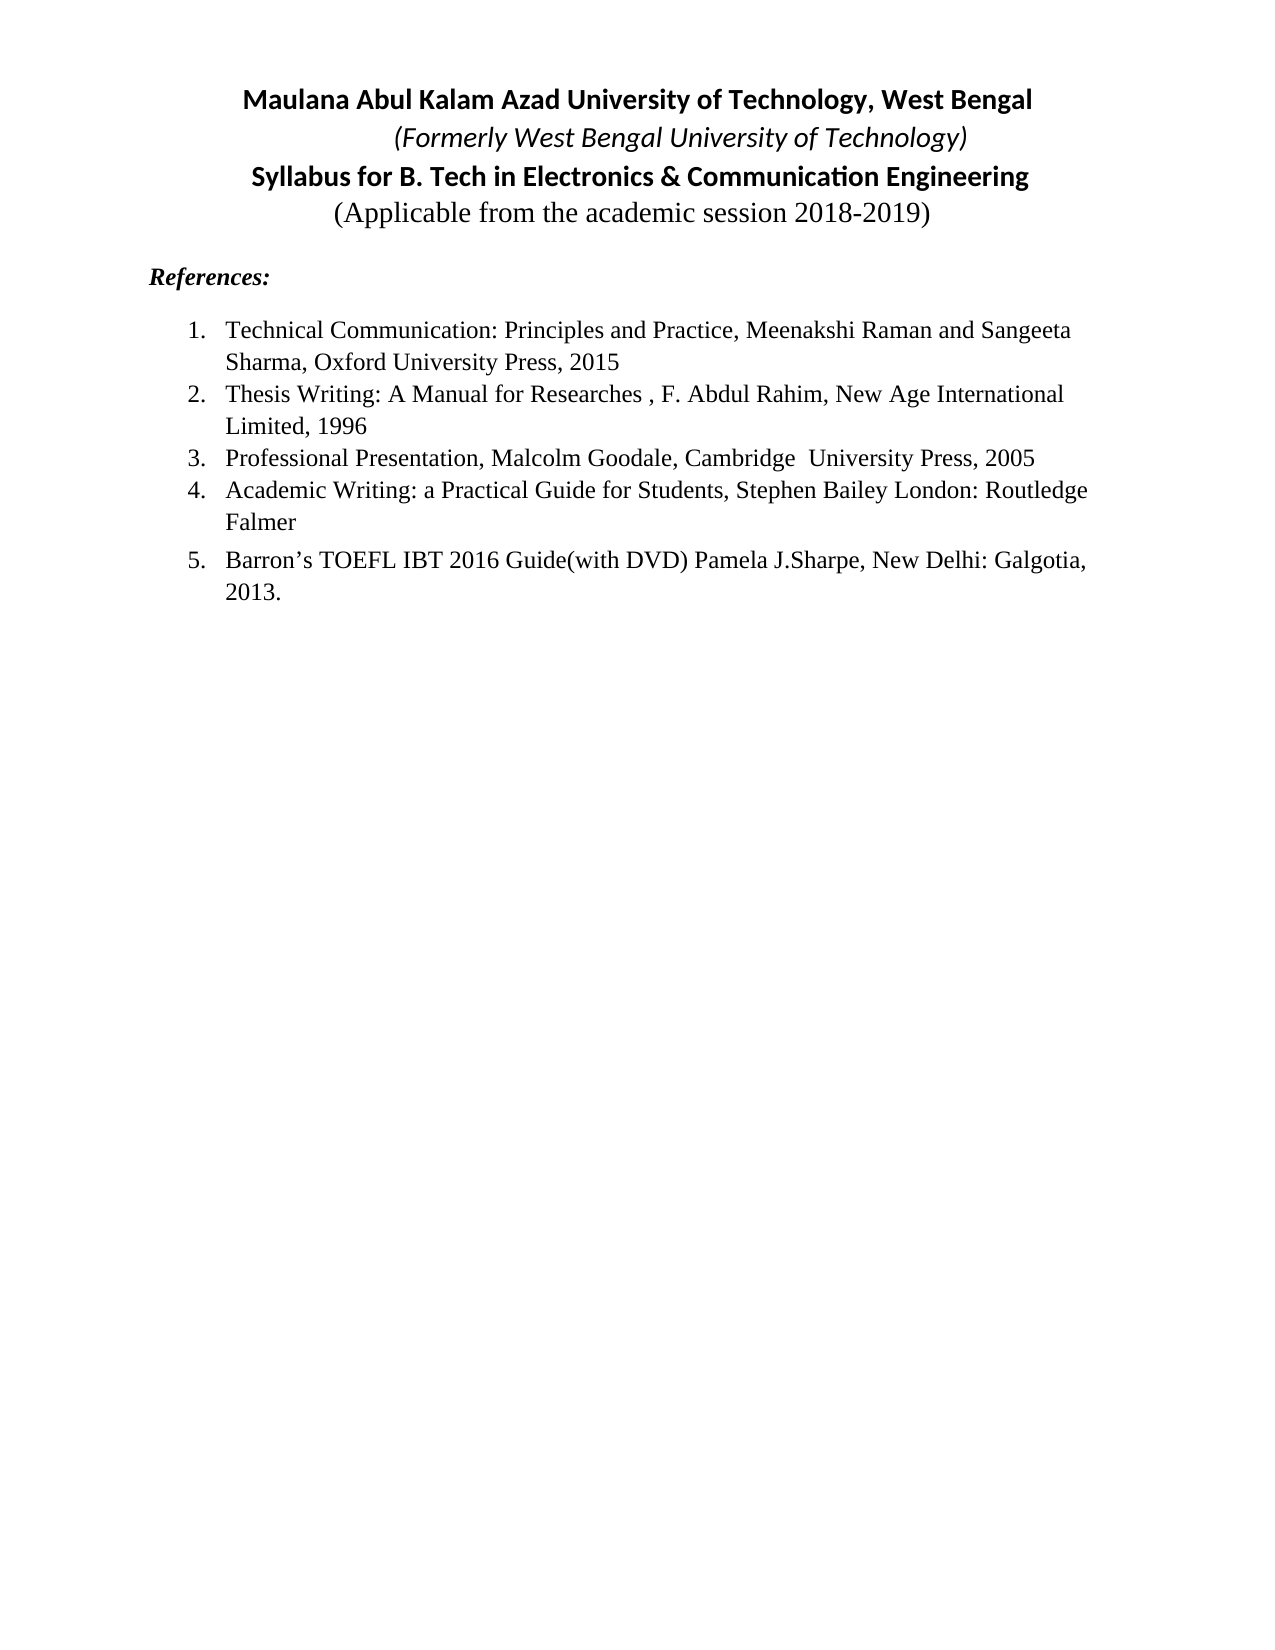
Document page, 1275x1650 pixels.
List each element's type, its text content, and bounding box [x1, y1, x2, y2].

text References: [148, 262, 1124, 291]
list Professional Presentation, Malcolm Goodale, Cambridge University Press, 2005 [187, 443, 1123, 472]
list Technical Communication: Principles and Practice, Meenakshi Raman and Sangeeta Sharma, Oxford University Press, 2015 [187, 315, 1123, 375]
subtitle (Applicable from the academic session 2018-2019) [333, 195, 1124, 229]
list Thesis Writing: A Manual for Researches , F. Abdul Rahim, New Age International Limited, 1996 [187, 379, 1123, 439]
list Barron’s TOEFL IBT 2016 Guide(with DVD) Pamela J.Sharpe, New Delhi: Galgotia, 2013. [187, 545, 1123, 606]
list Academic Writing: a Practical Guide for Students, Stephen Bailey London: Routledge Falmer [187, 476, 1123, 536]
